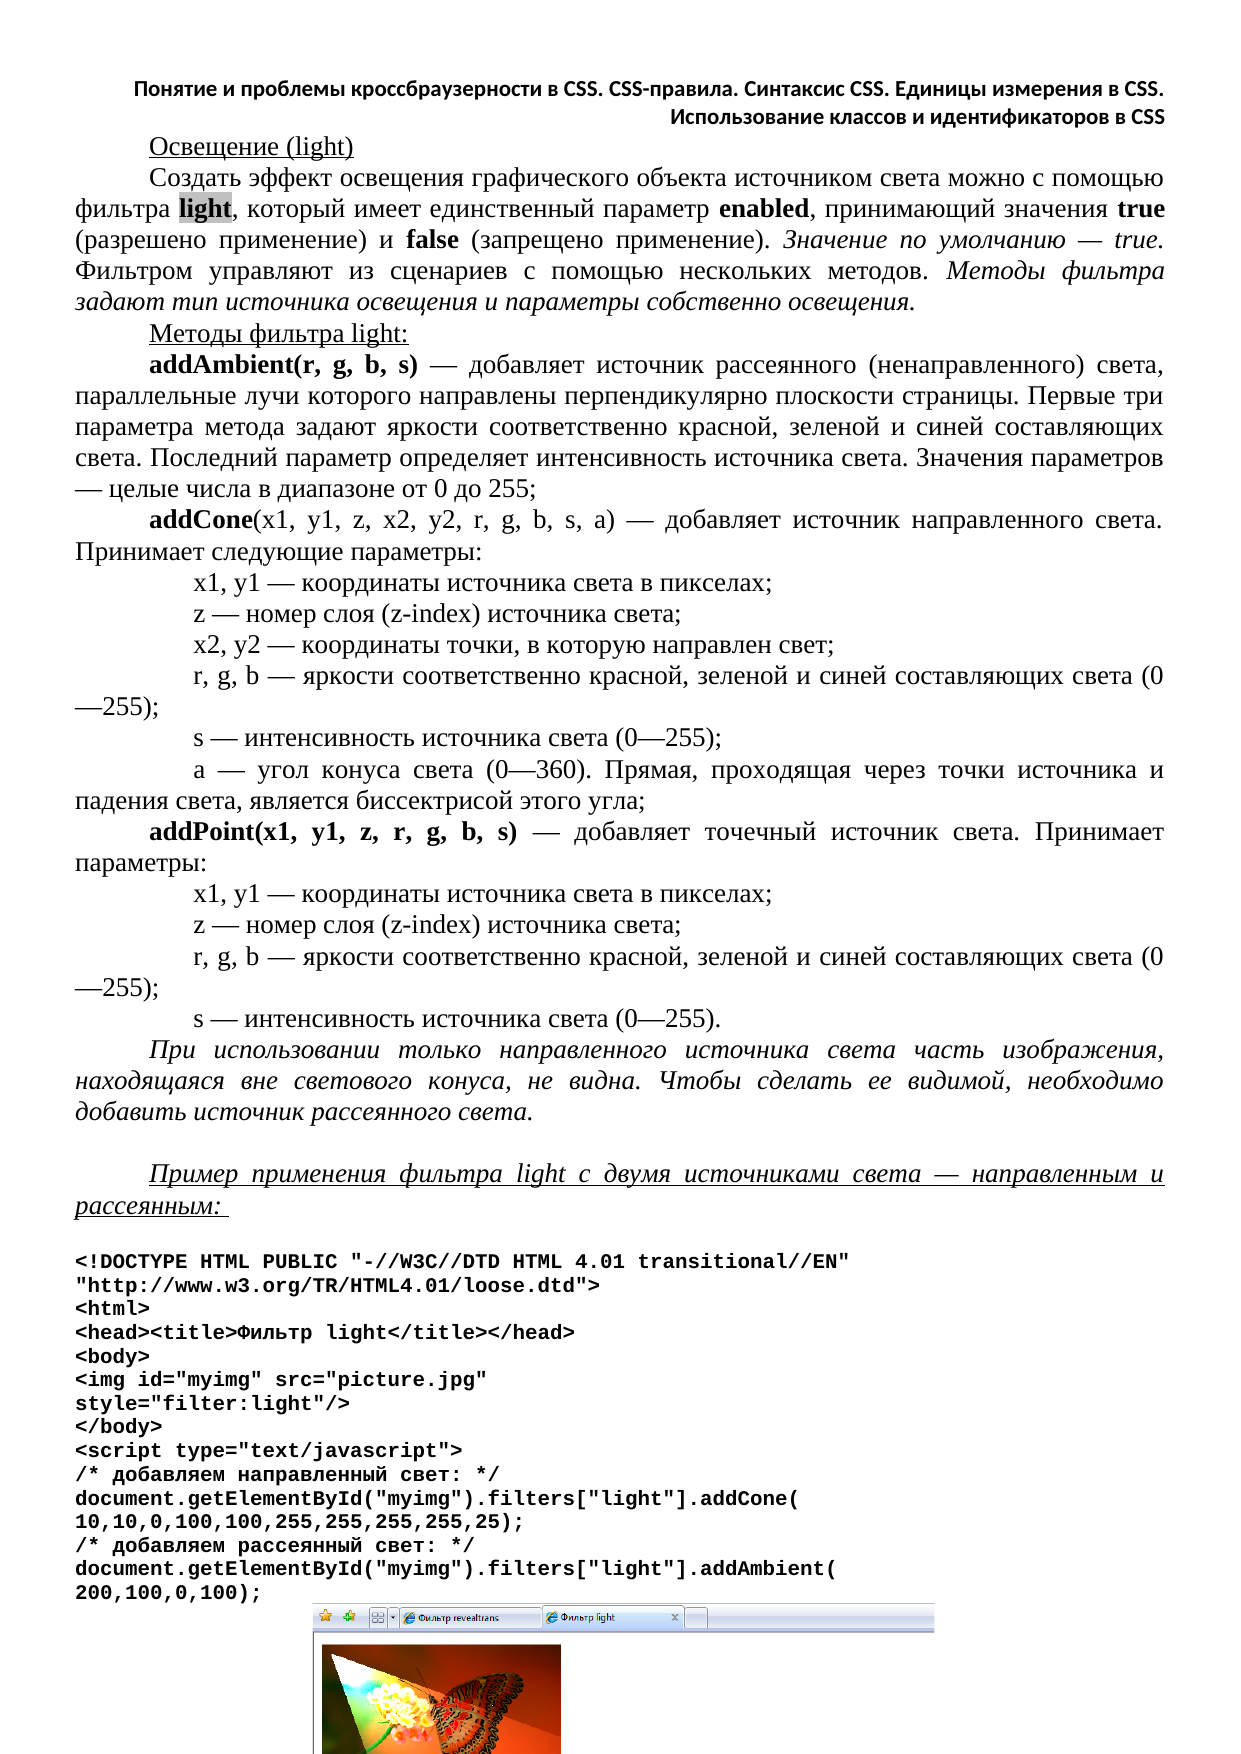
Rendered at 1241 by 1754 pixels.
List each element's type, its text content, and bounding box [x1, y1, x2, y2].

text Пример применения фильтра light c двумя источниками света — направленным и рассеянным: [75, 1158, 1165, 1220]
text z — номер слоя (z-index) источника света; [75, 908, 1165, 939]
text <html> [75, 1298, 1165, 1322]
text style="filter:light"/> [75, 1393, 1165, 1417]
text x1, y1 — координаты источника света в пикселах; [75, 566, 1165, 597]
text addCone(x1, y1, z, x2, y2, r, g, b, s, a) — добавляет источник направленного света. Принимает следующие параметры: [75, 503, 1165, 566]
text 10,10,0,100,100,255,255,255,255,25); [75, 1511, 1165, 1535]
text /* добавляем рассеянный свет: */ [75, 1535, 1165, 1558]
text <script type="text/javascript"> [75, 1440, 1165, 1464]
text x1, y1 — координаты источника света в пикселах; [75, 877, 1165, 908]
text Методы фильтра light: [75, 317, 1165, 348]
text r, g, b — яркости соответственно красной, зеленой и синей составляющих света (0—255); [75, 939, 1165, 1002]
text addPoint(x1, y1, z, r, g, b, s) — добавляет точечный источник света. Принимает параметры: [75, 815, 1165, 877]
text Создать эффект освещения графического объекта источником света можно с помощью фильтра light, который имеет единственный параметр enabled, принимающий значения true (разрешено применение) и false (запрещено применение). Значение по умолчанию — true. Фильтром управляют из сценариев с помощью нескольких методов. Методы фильтра задают тип источника освещения и параметры собственно освещения. [75, 161, 1165, 317]
text </body> [75, 1417, 1165, 1440]
text <body> [75, 1346, 1165, 1369]
text a — угол конуса света (0—360). Прямая, проходящая через точки источника и падения света, является биссектрисой этого угла; [75, 753, 1165, 815]
text document.getElementById("myimg").filters["light"].addAmbient( [75, 1558, 1165, 1582]
text s — интенсивность источника света (0—255). [75, 1002, 1165, 1033]
text addAmbient(r, g, b, s) — добавляет источник рассеянного (ненаправленного) света, параллельные лучи которого направлены перпендикулярно плоскости страницы. Первые три параметра метода задают яркости соответственно красной, зеленой и синей составляющих света. Последний параметр определяет интенсивность источника света. Значения параметров — целые числа в диапазоне от 0 до 255; [75, 348, 1165, 503]
text <img id="myimg" src="picture.jpg" [75, 1369, 1165, 1393]
text x2, y2 — координаты точки, в которую направлен свет; [75, 628, 1165, 659]
text 200,100,0,100); [75, 1582, 1165, 1606]
text r, g, b — яркости соответственно красной, зеленой и синей составляющих света (0—255); [75, 659, 1165, 722]
text <!DOCTYPE HTML PUBLIC "-//W3C//DTD HTML 4.01 transitional//EN" [75, 1251, 1165, 1275]
text z — номер слоя (z-index) источника света; [75, 597, 1165, 628]
text "http://www.w3.org/TR/HTML4.01/loose.dtd"> [75, 1275, 1165, 1298]
text При использовании только направленного источника света часть изображения, находящаяся вне светового конуса, не видна. Чтобы сделать ее видимой, необходимо добавить источник рассеянного света. [75, 1033, 1165, 1126]
text Освещение (light) [75, 130, 1165, 161]
text s — интенсивность источника света (0—255); [75, 722, 1165, 753]
text /* добавляем направленный свет: */ [75, 1464, 1165, 1487]
text <head><title>Фильтр light</title></head> [75, 1322, 1165, 1346]
picture [312, 1603, 935, 1754]
text document.getElementById("myimg").filters["light"].addCone( [75, 1487, 1165, 1511]
